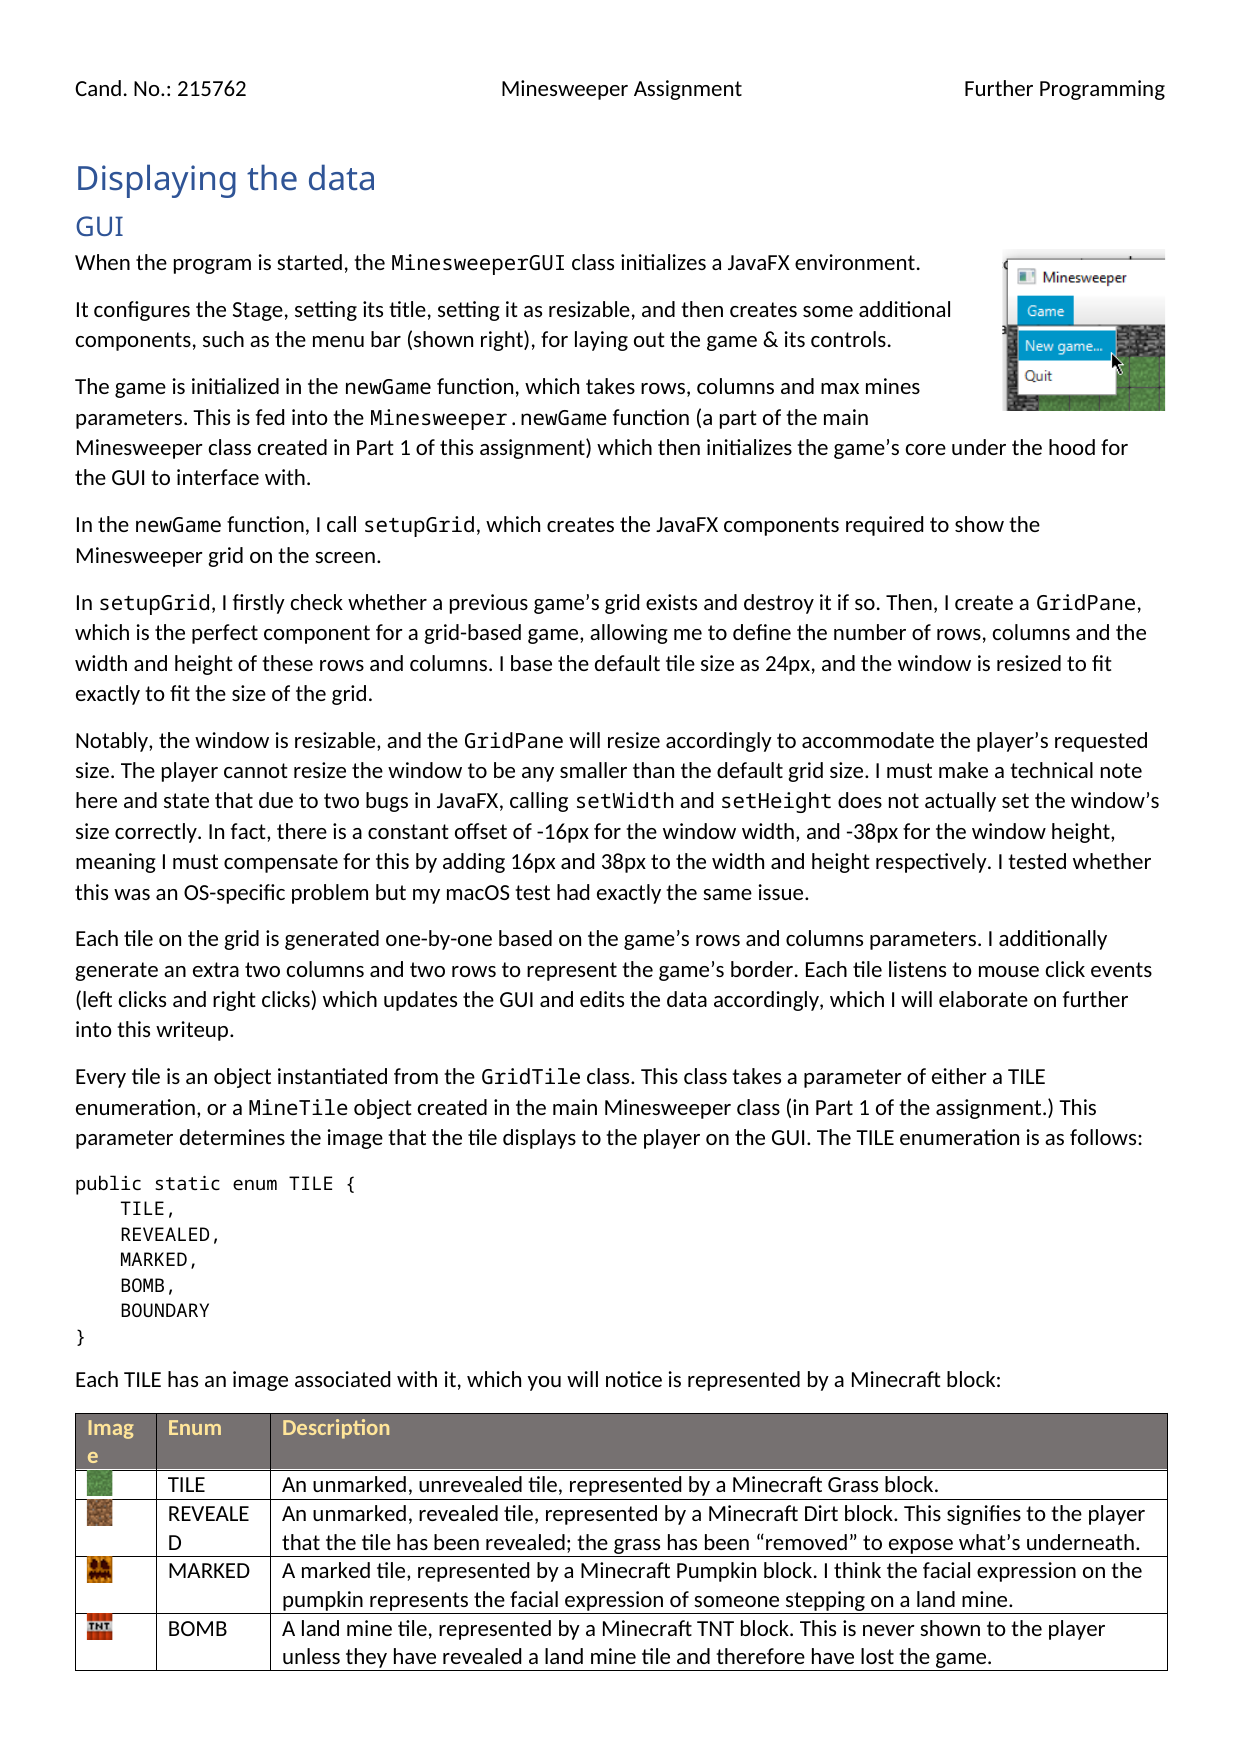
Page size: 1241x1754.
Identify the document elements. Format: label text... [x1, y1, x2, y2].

table_cell An unmarked, unrevealed tile, represented by a Minecraft Grass block. [271, 1471, 1167, 1498]
table_cell MARKED [157, 1557, 270, 1613]
text Notably, the window is resizable, and the GridPane will resize accordingly to accommodate the player’s requested size. The player cannot resize the window to be any smaller than the default grid size. I must make a technical note here and state that due to two bugs in JavaFX, calling setWidth and setHeight does not actually set the window’s size correctly. In fact, there is a constant offset of -16px for the window width, and -38px for the window height, meaning I must compensate for this by adding 16px and 38px to the width and height respectively. I tested whether this was an OS-specific problem but my macOS test had exactly the same issue. [75, 726, 1165, 906]
text } [75, 1323, 1165, 1349]
table_cell [76, 1614, 156, 1670]
table_cell An unmarked, revealed tile, represented by a Minecraft Dirt block. This signifies to the player that the tile has been revealed; the grass has been “removed” to expose what’s underneath. [271, 1500, 1167, 1556]
text The game is initialized in the newGame function, which takes rows, columns and max mines parameters. This is fed into the Minesweeper.newGame function (a part of the main Minesweeper class created in Part 1 of this assignment) which then initializes the game’s core under the hood for the GUI to interface with. [75, 372, 1165, 492]
table_cell TILE [157, 1471, 270, 1498]
table_header Image [76, 1414, 156, 1469]
table_cell [76, 1500, 156, 1556]
text In setupGrid, I firstly check whether a previous game’s grid exists and destroy it if so. Then, I create a GridPane, which is the perfect component for a grid-based game, allowing me to define the number of rows, columns and the width and height of these rows and columns. I base the default tile size as 24px, and the window is resized to fit exactly to fit the size of the grid. [75, 588, 1165, 707]
table_cell [76, 1557, 156, 1613]
text REVEALED, [75, 1221, 1165, 1247]
picture [86, 1556, 113, 1583]
table_cell A land mine tile, represented by a Minecraft TNT block. This is never shown to the player unless they have revealed a land mine tile and therefore have lost the game. [271, 1614, 1167, 1670]
table_cell REVEALED [157, 1500, 270, 1556]
text public static enum TILE { [75, 1170, 1165, 1196]
text BOUNDARY [75, 1298, 1165, 1323]
text It configures the Stage, setting its title, setting it as resizable, and then creates some additional components, such as the menu bar (shown right), for laying out the game & its controls. [75, 295, 1002, 353]
table_header Description [271, 1414, 1167, 1469]
picture [86, 1613, 113, 1640]
subtitle GUI [75, 208, 1165, 245]
picture [86, 1470, 113, 1496]
text When the program is started, the MinesweeperGUI class initializes a JavaFX environment. [75, 248, 1165, 276]
text Each tile on the grid is generated one-by-one based on the game’s rows and columns parameters. I additionally generate an extra two columns and two rows to represent the game’s border. Each tile listens to mouse click events (left clicks and right clicks) which updates the GUI and edits the data accordingly, which I will elaborate on further into this writeup. [75, 924, 1165, 1043]
text TILE, [75, 1196, 1165, 1221]
text Each TILE has an image associated with it, which you will notice is represented by a Minecraft block: [75, 1366, 1165, 1393]
picture [86, 1499, 113, 1526]
table_cell A marked tile, represented by a Minecraft Pumpkin block. I think the facial expression on the pumpkin represents the facial expression of someone stepping on a land mine. [271, 1557, 1167, 1613]
table_cell [76, 1471, 156, 1498]
picture [1002, 249, 1166, 411]
text MARKED, [75, 1247, 1165, 1272]
subtitle Displaying the data [75, 155, 1165, 200]
table_cell BOMB [157, 1614, 270, 1670]
text BOMB, [75, 1272, 1165, 1298]
table_header Enum [157, 1414, 270, 1469]
text In the newGame function, I call setupGrid, which creates the JavaFX components required to show the Minesweeper grid on the screen. [75, 510, 1165, 569]
text Every tile is an object instantiated from the GridTile class. This class takes a parameter of either a TILE enumeration, or a MineTile object created in the main Minesweeper class (in Part 1 of the assignment.) This parameter determines the image that the tile displays to the player on the GUI. The TILE enumeration is as follows: [75, 1062, 1165, 1151]
